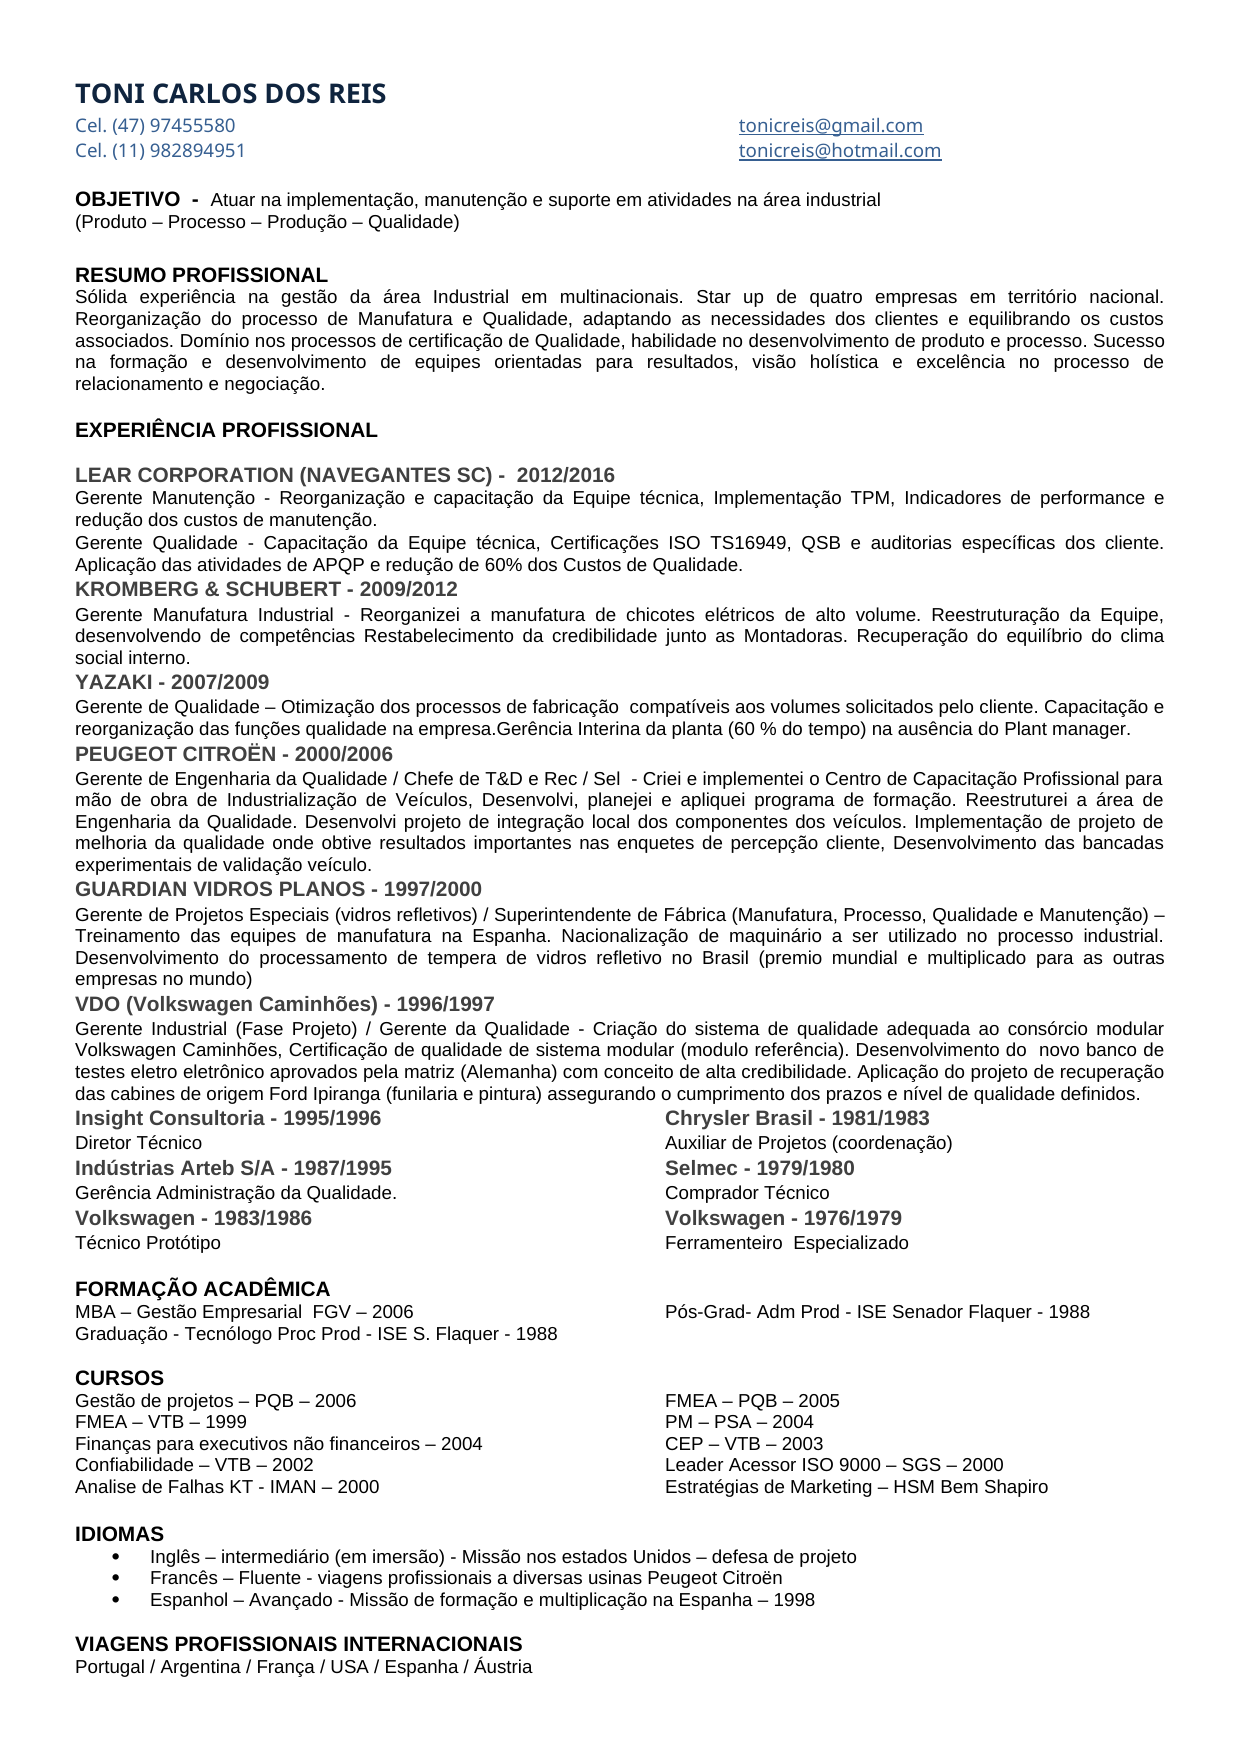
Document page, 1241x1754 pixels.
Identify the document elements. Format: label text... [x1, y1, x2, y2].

list Espanhol – Avançado - Missão de formação e multiplicação na Espanha – 1998 [112, 1589, 1165, 1610]
text Gerente Manufatura Industrial - Reorganizei a manufatura de chicotes elétricos de alto volume. Reestruturação da Equipe, desenvolvendo de competências Restabelecimento da credibilidade junto as Montadoras. Recuperação do equilíbrio do clima social interno. [75, 603, 1165, 668]
text Gerência Administração da Qualidade. Comprador Técnico [75, 1182, 1165, 1203]
text Gerente Qualidade - Capacitação da Equipe técnica, Certificações ISO TS16949, QSB e auditorias específicas dos cliente. Aplicação das atividades de APQP e redução de 60% dos Custos de Qualidade. [75, 532, 1165, 575]
text Indústrias Arteb S/A - 1987/1995 Selmec - 1979/1980 [75, 1156, 1165, 1180]
text Técnico Protótipo Ferramenteiro Especializado [75, 1231, 1165, 1253]
list Francês – Fluente - viagens profissionais a diversas usinas Peugeot Citroën [112, 1567, 1165, 1589]
text FMEA – VTB – 1999 PM – PSA – 2004 [75, 1411, 1165, 1433]
list Inglês – intermediário (em imersão) - Missão nos estados Unidos – defesa de projeto [112, 1545, 1165, 1567]
text MBA – Gestão Empresarial FGV – 2006 Pós-Grad- Adm Prod - ISE Senador Flaquer - 1988 [75, 1301, 1165, 1322]
text Analise de Falhas KT - IMAN – 2000 Estratégias de Marketing – HSM Bem Shapiro [75, 1476, 1165, 1497]
text IDIOMAS [75, 1521, 1165, 1545]
text Graduação - Tecnólogo Proc Prod - ISE S. Flaquer - 1988 [75, 1322, 1165, 1344]
text Gerente de Qualidade – Otimização dos processos de fabricação compatíveis aos volumes solicitados pelo cliente. Capacitação e reorganização das funções qualidade na empresa.Gerência Interina da planta (60 % do tempo) na ausência do Plant manager. [75, 696, 1165, 739]
text Finanças para executivos não financeiros – 2004 CEP – VTB – 2003 [75, 1433, 1165, 1454]
text Gestão de projetos – PQB – 2006 FMEA – PQB – 2005 [75, 1389, 1165, 1411]
text Portugal / Argentina / França / USA / Espanha / Áustria [75, 1656, 1165, 1677]
text Sólida experiência na gestão da área Industrial em multinacionais. Star up de quatro empresas em território nacional. Reorganização do processo de Manufatura e Qualidade, adaptando as necessidades dos clientes e equilibrando os custos associados. Domínio nos processos de certificação de Qualidade, habilidade no desenvolvimento de produto e processo. Sucesso na formação e desenvolvimento de equipes orientadas para resultados, visão holística e excelência no processo de relacionamento e negociação. [75, 286, 1165, 394]
text GUARDIAN VIDROS PLANOS - 1997/2000 [75, 877, 1165, 901]
text KROMBERG & SCHUBERT - 2009/2012 [75, 577, 1165, 601]
text Insight Consultoria - 1995/1996 Chrysler Brasil - 1981/1983 [75, 1106, 1165, 1130]
text Gerente Manutenção - Reorganização e capacitação da Equipe técnica, Implementação TPM, Indicadores de performance e redução dos custos de manutenção. [75, 487, 1165, 530]
text CURSOS [75, 1366, 1165, 1389]
text Gerente Industrial (Fase Projeto) / Gerente da Qualidade - Criação do sistema de qualidade adequada ao consórcio modular Volkswagen Caminhões, Certificação de qualidade de sistema modular (modulo referência). Desenvolvimento do novo banco de testes eletro eletrônico aprovados pela matriz (Alemanha) com conceito de alta credibilidade. Aplicação do projeto de recuperação das cabines de origem Ford Ipiranga (funilaria e pintura) assegurando o cumprimento dos prazos e nível de qualidade definidos. [75, 1018, 1165, 1104]
subtitle TONI CARLOS DOS REIS [75, 75, 1165, 112]
text EXPERIÊNCIA PROFISSIONAL [75, 418, 1165, 442]
text Cel. (47) 97455580 tonicreis@gmail.com [75, 112, 1165, 137]
text Diretor Técnico Auxiliar de Projetos (coordenação) [75, 1132, 1165, 1154]
text RESUMO PROFISSIONAL [75, 262, 1165, 286]
text FORMAÇÃO ACADÊMICA [75, 1277, 1165, 1301]
text Cel. (11) 982894951 tonicreis@hotmail.com [75, 137, 1165, 163]
text Confiabilidade – VTB – 2002 Leader Acessor ISO 9000 – SGS – 2000 [75, 1454, 1165, 1476]
text OBJETIVO - Atuar na implementação, manutenção e suporte em atividades na área industrial [75, 187, 1165, 211]
text YAZAKI - 2007/2009 [75, 670, 1165, 694]
text Gerente de Projetos Especiais (vidros refletivos) / Superintendente de Fábrica (Manufatura, Processo, Qualidade e Manutenção) – Treinamento das equipes de manufatura na Espanha. Nacionalização de maquinário a ser utilizado no processo industrial. Desenvolvimento do processamento de tempera de vidros refletivo no Brasil (premio mundial e multiplicado para as outras empresas no mundo) [75, 903, 1165, 989]
text VIAGENS PROFISSIONAIS INTERNACIONAIS [75, 1632, 1165, 1656]
text VDO (Volkswagen Caminhões) - 1996/1997 [75, 992, 1165, 1016]
text PEUGEOT CITROËN - 2000/2006 [75, 741, 1165, 765]
text Gerente de Engenharia da Qualidade / Chefe de T&D e Rec / Sel - Criei e implementei o Centro de Capacitação Profissional para mão de obra de Industrialização de Veículos, Desenvolvi, planejei e apliquei programa de formação. Reestruturei a área de Engenharia da Qualidade. Desenvolvi projeto de integração local dos componentes dos veículos. Implementação de projeto de melhoria da qualidade onde obtive resultados importantes nas enquetes de percepção cliente, Desenvolvimento das bancadas experimentais de validação veículo. [75, 767, 1165, 875]
subtitle LEAR CORPORATION (NAVEGANTES SC) - 2012/2016 [75, 463, 1165, 487]
text (Produto – Processo – Produção – Qualidade) [75, 211, 1165, 232]
text Volkswagen - 1983/1986 Volkswagen - 1976/1979 [75, 1205, 1165, 1229]
